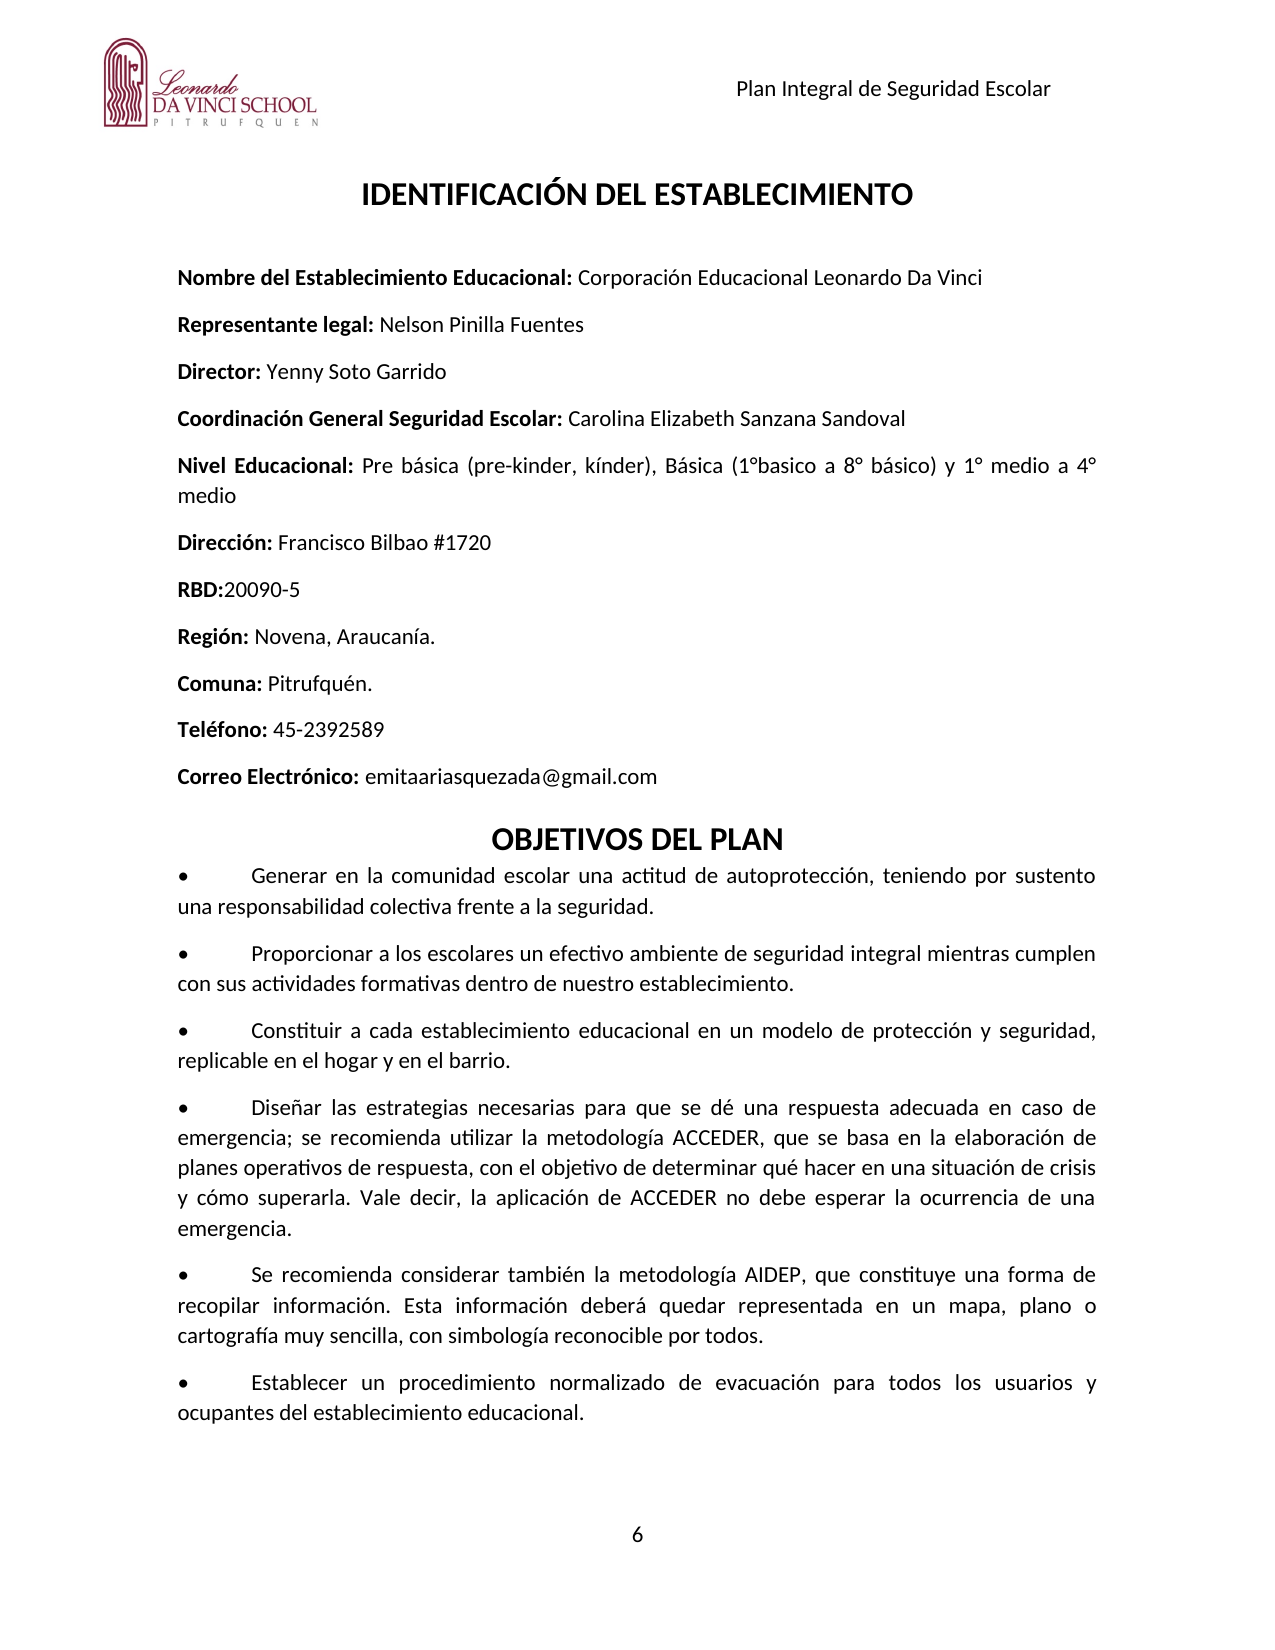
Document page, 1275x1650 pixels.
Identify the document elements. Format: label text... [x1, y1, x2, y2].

text Nombre del Establecimiento Educacional: Corporación Educacional Leonardo Da Vinci [177, 263, 1098, 291]
text • Proporcionar a los escolares un efectivo ambiente de seguridad integral mientras cumplen con sus actividades formativas dentro de nuestro establecimiento. [177, 939, 1098, 997]
text • Constituir a cada establecimiento educacional en un modelo de protección y seguridad, replicable en el hogar y en el barrio. [177, 1016, 1098, 1074]
text Teléfono: 45-2392589 [177, 716, 1098, 743]
text • Se recomienda considerar también la metodología AIDEP, que constituye una forma de recopilar información. Esta información deberá quedar representada en un mapa, plano o cartografía muy sencilla, con simbología reconocible por todos. [177, 1261, 1098, 1349]
text Región: Novena, Araucanía. [177, 622, 1098, 650]
text • Generar en la comunidad escolar una actitud de autoprotección, teniendo por sustento una responsabilidad colectiva frente a la seguridad. [177, 862, 1098, 920]
text Comuna: Pitrufquén. [177, 669, 1098, 697]
text • Diseñar las estrategias necesarias para que se dé una respuesta adecuada en caso de emergencia; se recomienda utilizar la metodología ACCEDER, que se basa en la elaboración de planes operativos de respuesta, con el objetivo de determinar qué hacer en una situación de crisis y cómo superarla. Vale decir, la aplicación de ACCEDER no debe esperar la ocurrencia de una emergencia. [177, 1093, 1098, 1242]
text Representante legal: Nelson Pinilla Fuentes [177, 310, 1098, 338]
text RBD:20090-5 [177, 575, 1098, 603]
picture [91, 32, 329, 133]
subtitle IDENTIFICACIÓN DEL ESTABLECIMIENTO [177, 173, 1098, 213]
text Nivel Educacional: Pre básica (pre-kinder, kínder), Básica (1°basico a 8° básico) y 1° medio a 4° medio [177, 451, 1098, 509]
text Coordinación General Seguridad Escolar: Carolina Elizabeth Sanzana Sandoval [177, 404, 1098, 432]
text • Establecer un procedimiento normalizado de evacuación para todos los usuarios y ocupantes del establecimiento educacional. [177, 1368, 1098, 1426]
text Dirección: Francisco Bilbao #1720 [177, 528, 1098, 556]
text Director: Yenny Soto Garrido [177, 357, 1098, 385]
subtitle OBJETIVOS DEL PLAN [177, 818, 1098, 858]
text Correo Electrónico: emitaariasquezada@gmail.com [177, 762, 1098, 790]
